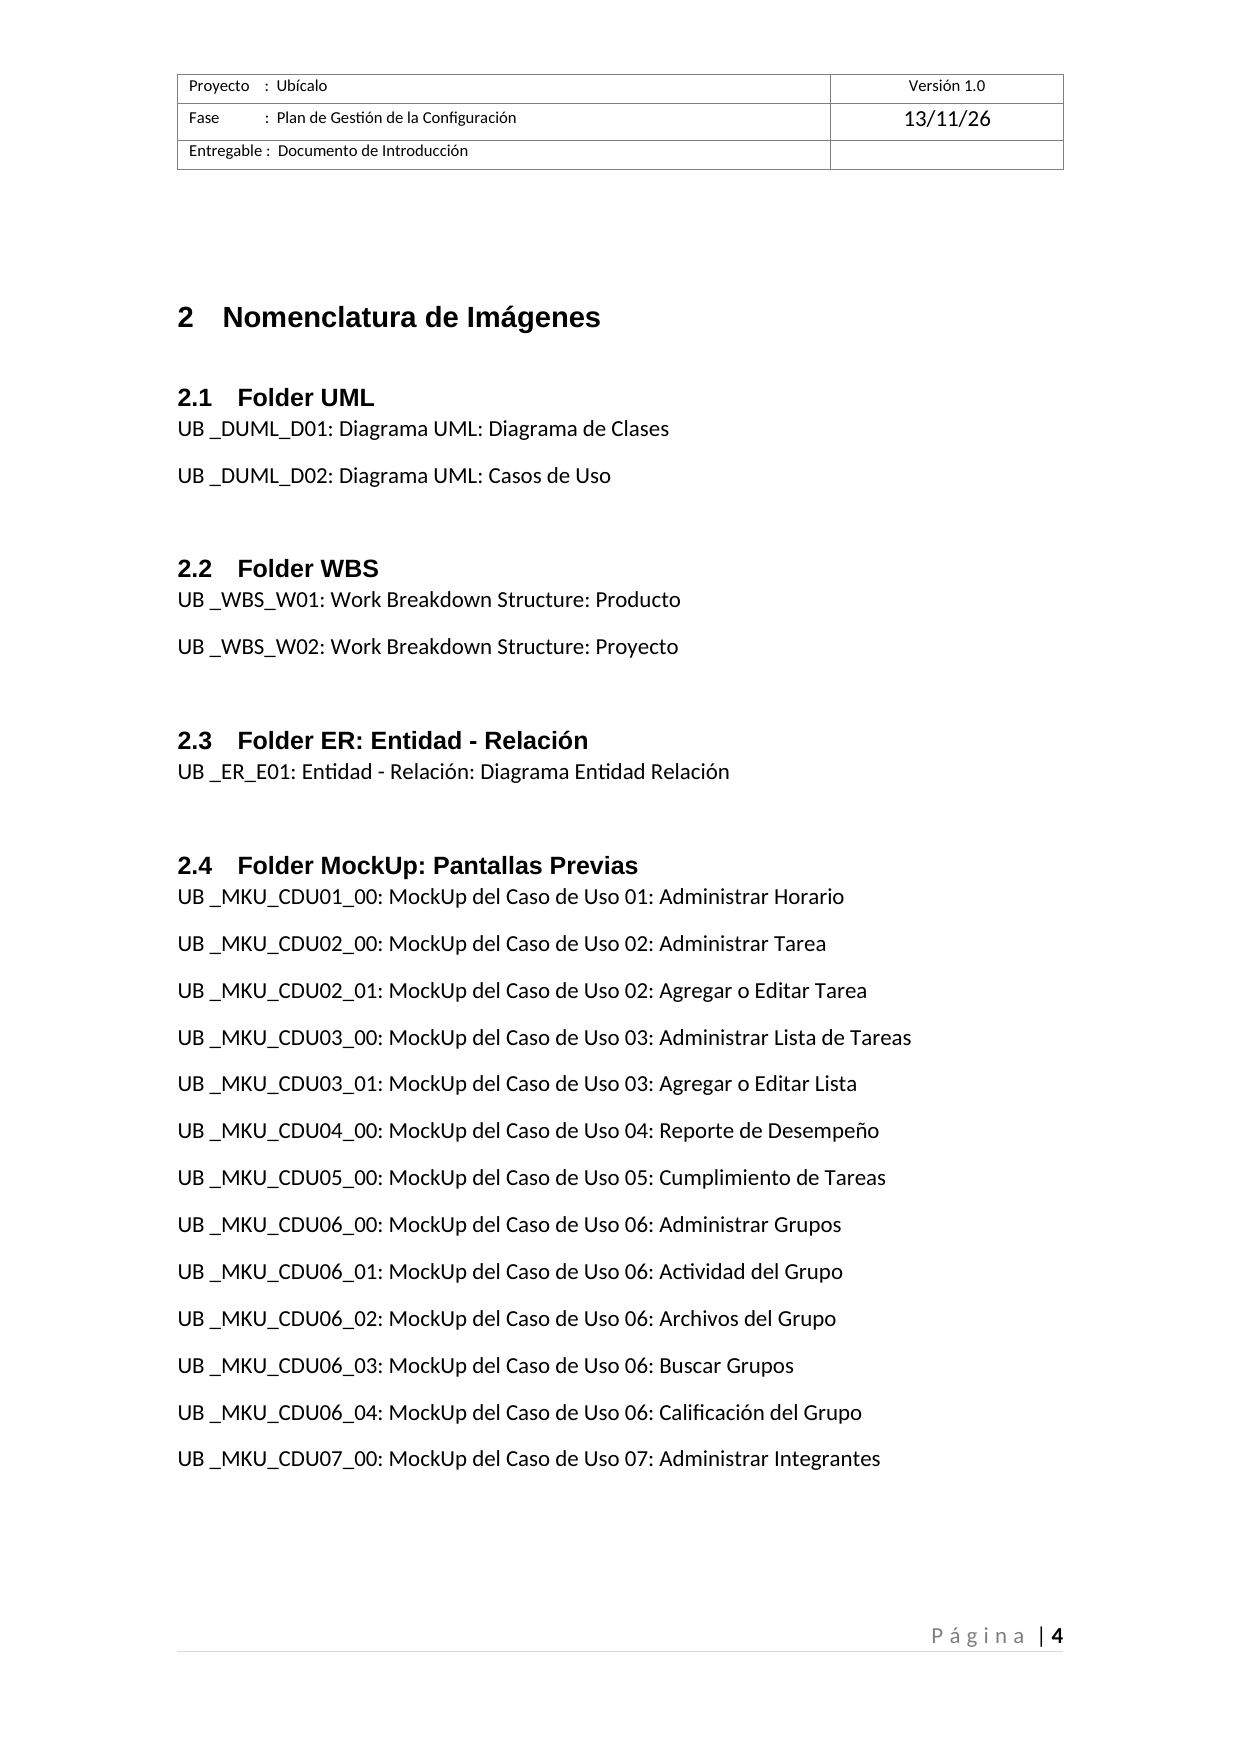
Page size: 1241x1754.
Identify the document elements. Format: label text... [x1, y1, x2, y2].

text UB _MKU_CDU07_00: MockUp del Caso de Uso 07: Administrar Integrantes [177, 1444, 1063, 1472]
text UB _WBS_W02: Work Breakdown Structure: Proyecto [177, 632, 1063, 660]
text UB _DUML_D02: Diagrama UML: Casos de Uso [177, 461, 1063, 489]
text UB _MKU_CDU01_00: MockUp del Caso de Uso 01: Administrar Horario [177, 882, 1063, 910]
text UB _MKU_CDU06_02: MockUp del Caso de Uso 06: Archivos del Grupo [177, 1304, 1063, 1332]
text UB _MKU_CDU06_04: MockUp del Caso de Uso 06: Calificación del Grupo [177, 1398, 1063, 1426]
subtitle Folder WBS [177, 554, 1063, 583]
text UB _MKU_CDU06_01: MockUp del Caso de Uso 06: Actividad del Grupo [177, 1257, 1063, 1285]
text UB _MKU_CDU02_00: MockUp del Caso de Uso 02: Administrar Tarea [177, 929, 1063, 957]
subtitle Nomenclatura de Imágenes [177, 300, 1063, 333]
subtitle Folder MockUp: Pantallas Previas [177, 851, 1063, 880]
text UB _MKU_CDU05_00: MockUp del Caso de Uso 05: Cumplimiento de Tareas [177, 1163, 1063, 1191]
text UB _ER_E01: Entidad - Relación: Diagrama Entidad Relación [177, 757, 1063, 785]
text UB _MKU_CDU03_01: MockUp del Caso de Uso 03: Agregar o Editar Lista [177, 1069, 1063, 1097]
text UB _MKU_CDU06_00: MockUp del Caso de Uso 06: Administrar Grupos [177, 1210, 1063, 1238]
text UB _MKU_CDU04_00: MockUp del Caso de Uso 04: Reporte de Desempeño [177, 1116, 1063, 1144]
subtitle Folder UML [177, 383, 1063, 412]
subtitle Folder ER: Entidad - Relación [177, 726, 1063, 755]
text UB _MKU_CDU06_03: MockUp del Caso de Uso 06: Buscar Grupos [177, 1351, 1063, 1379]
text UB _MKU_CDU02_01: MockUp del Caso de Uso 02: Agregar o Editar Tarea [177, 976, 1063, 1004]
text UB _DUML_D01: Diagrama UML: Diagrama de Clases [177, 414, 1063, 442]
text UB _MKU_CDU03_00: MockUp del Caso de Uso 03: Administrar Lista de Tareas [177, 1023, 1063, 1051]
text UB _WBS_W01: Work Breakdown Structure: Producto [177, 586, 1063, 613]
